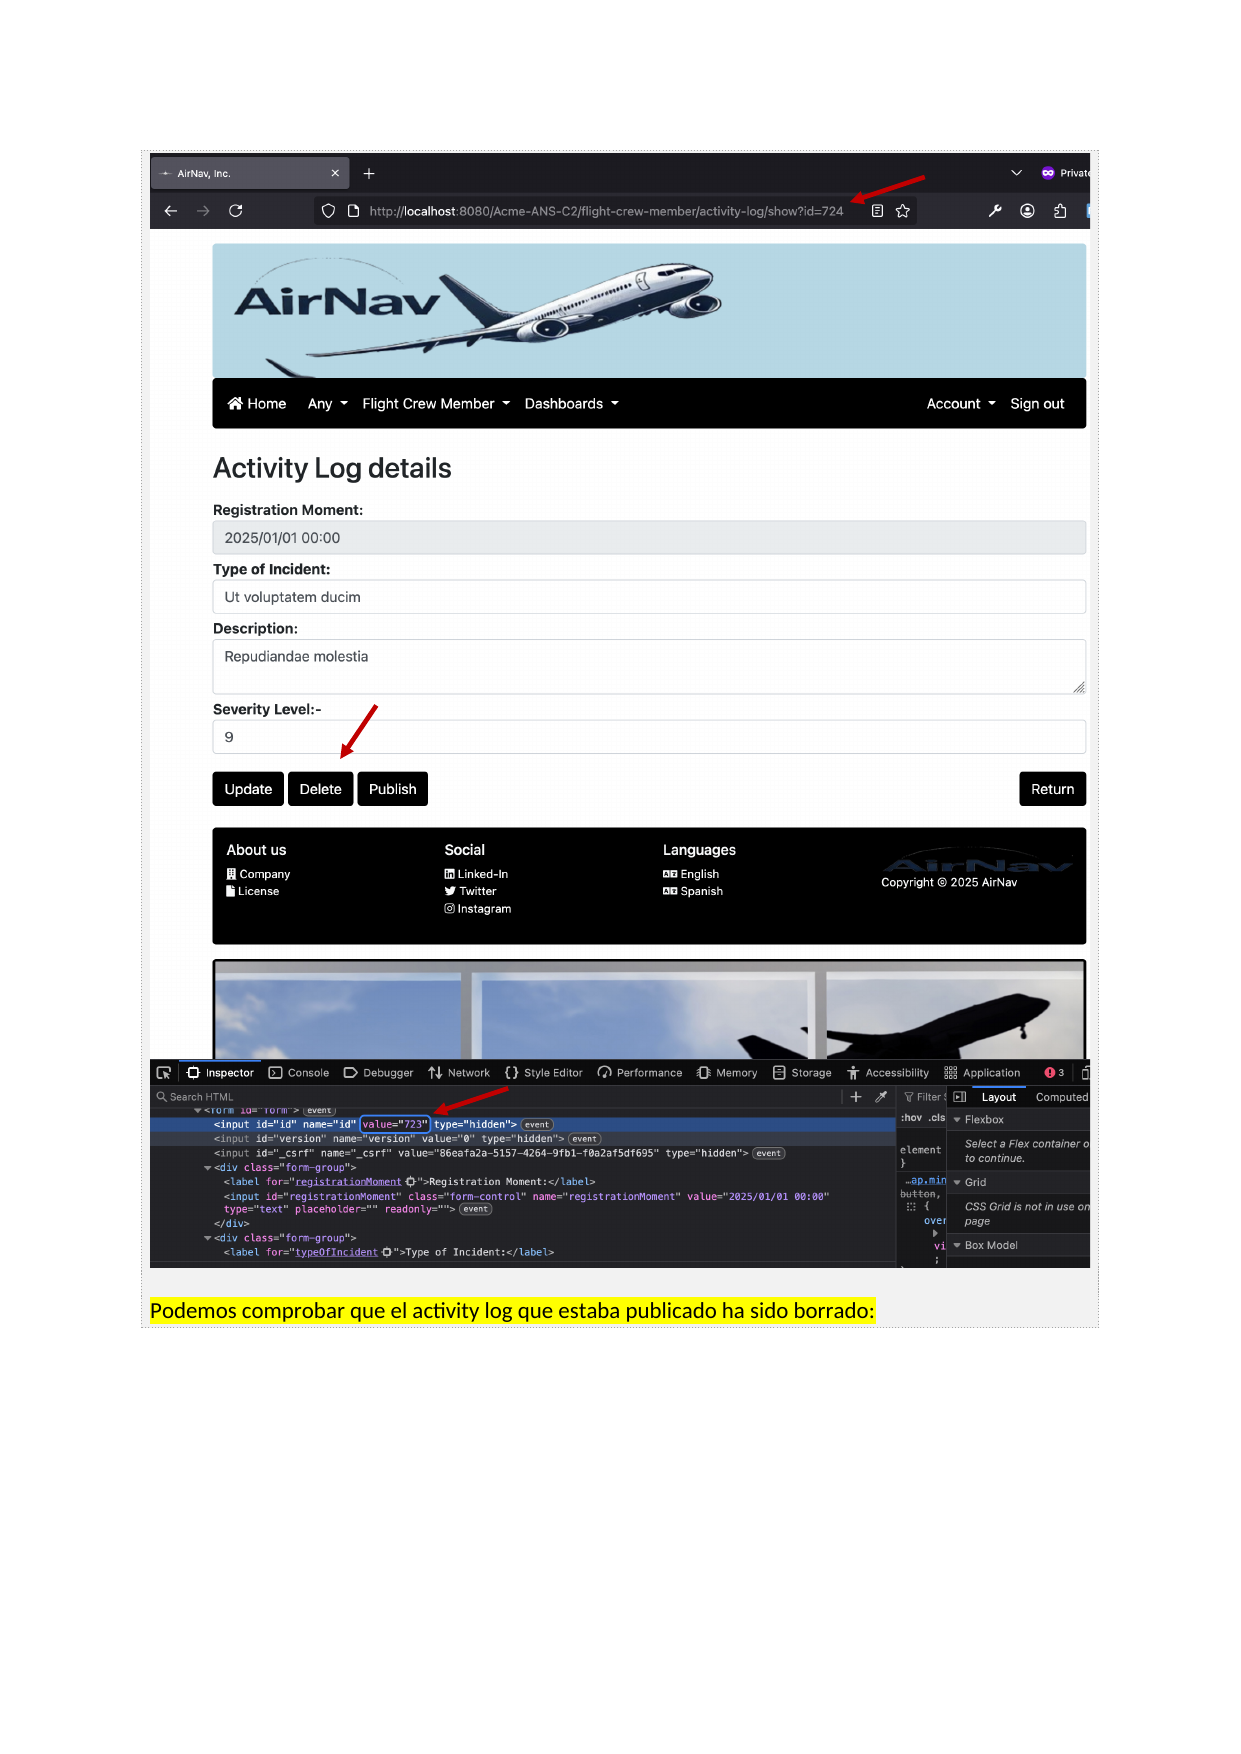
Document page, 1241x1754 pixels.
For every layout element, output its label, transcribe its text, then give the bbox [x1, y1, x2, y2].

picture [150, 153, 1091, 1268]
text Podemos comprobar que el activity log que estaba publicado ha sido borrado: [141, 1293, 1099, 1328]
